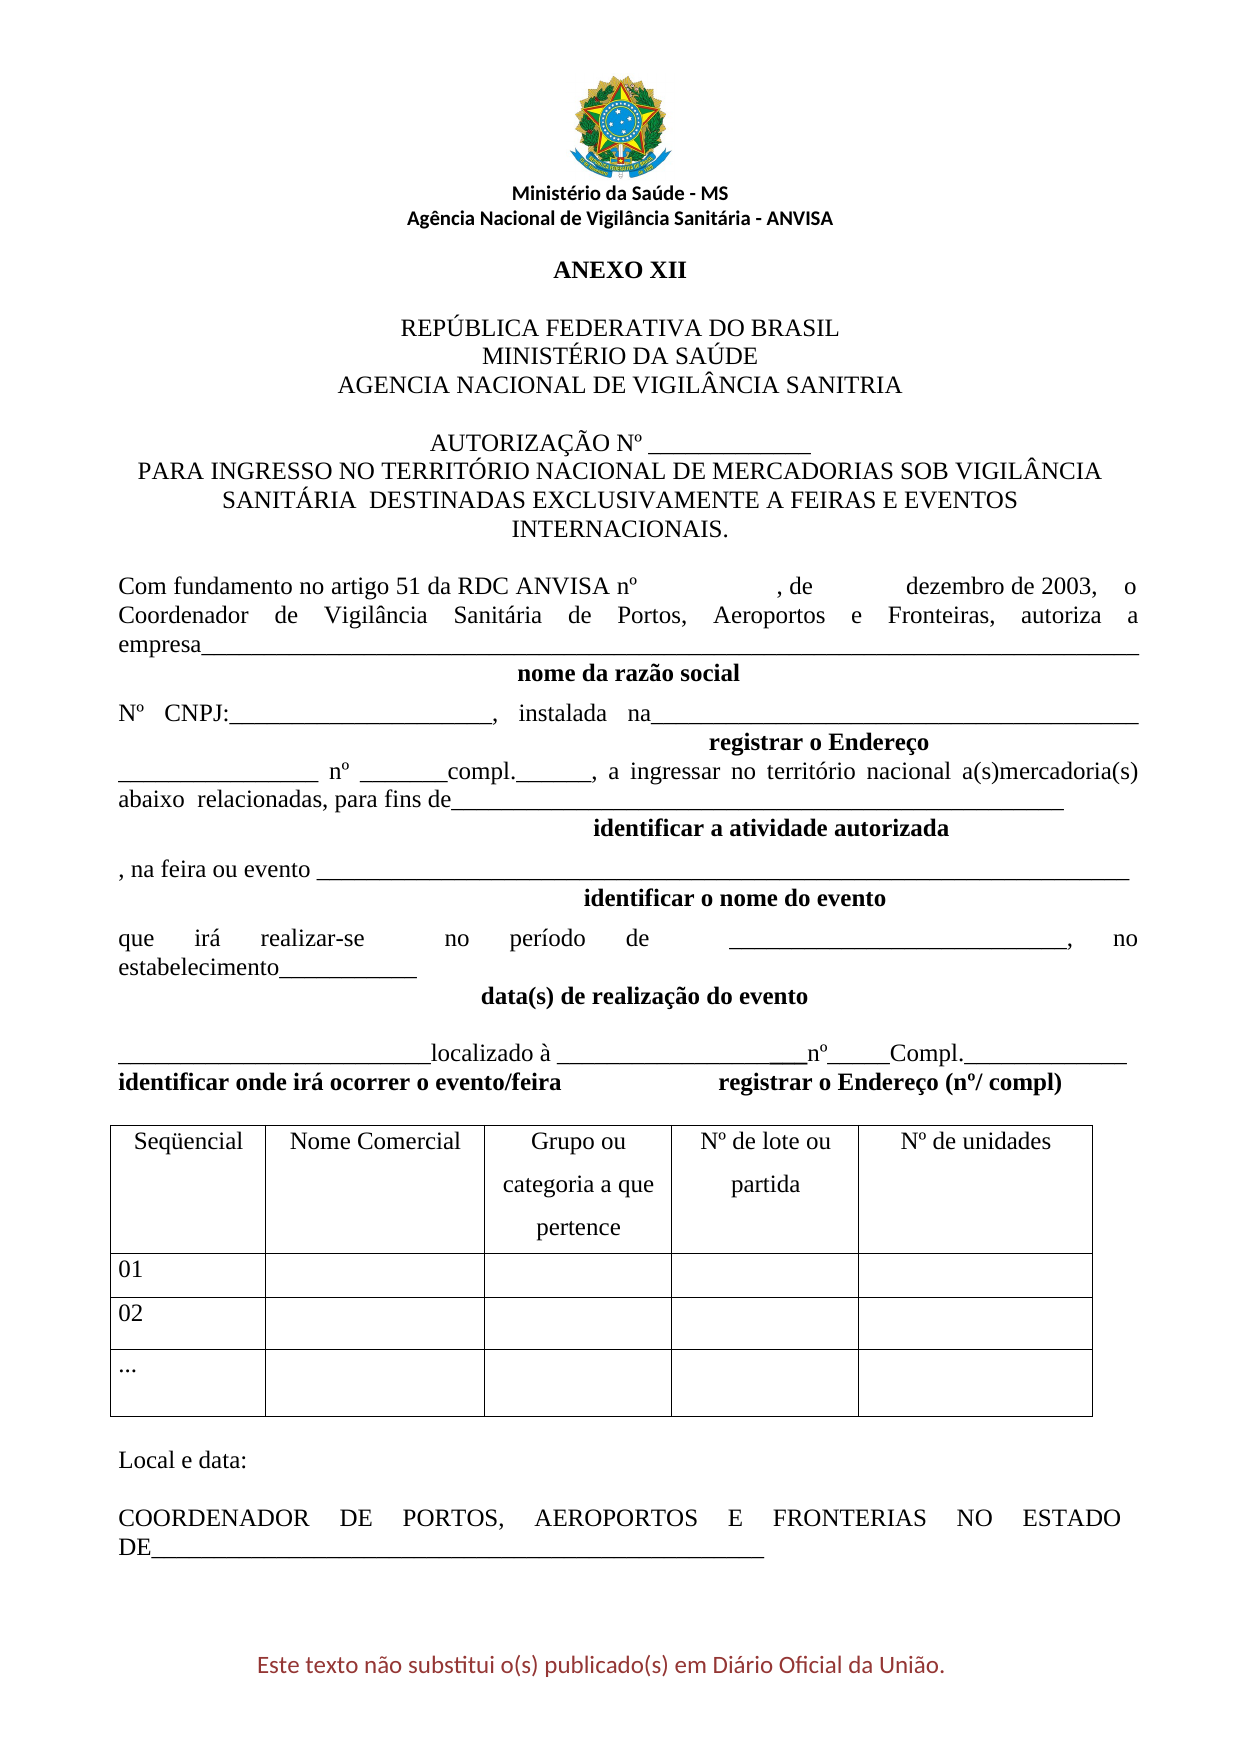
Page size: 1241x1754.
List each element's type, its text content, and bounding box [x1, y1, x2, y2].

text PARA INGRESSO NO TERRITÓRIO NACIONAL DE MERCADORIAS SOB VIGILÂNCIA SANITÁRIA DESTINADAS EXCLUSIVAMENTE A FEIRAS E EVENTOS INTERNACIONAIS. [118, 456, 1122, 543]
table_cell Seqüencial [111, 1126, 265, 1253]
table_cell [266, 1254, 484, 1297]
table_cell que irá realizar-se no período de ___________________________, no estabelecimento___________ data(s) de realização do evento _________________________localizado à ____________________nº_____Compl._____________ identificar onde irá ocorrer o evento/feira registrar o Endereço (nº/ compl) [111, 924, 1146, 1125]
table_cell 01 [111, 1254, 265, 1297]
text MINISTÉRIO DA SAÚDE [118, 341, 1122, 370]
text ANEXO XII [118, 255, 1122, 284]
text REPÚBLICA FEDERATIVA DO BRASIL [118, 313, 1122, 341]
table_cell [672, 1350, 858, 1416]
table_cell ________________ nº _______compl.______, a ingressar no território nacional a(s)mercadoria(s) abaixo relacionadas, para fins de_________________________________________________ identificar a atividade autorizada [111, 756, 1146, 854]
text Local e data: [118, 1446, 1122, 1474]
table_cell [485, 1298, 671, 1348]
table_cell Nº CNPJ:_____________________, instalada na_______________________________________ registrar o Endereço [111, 698, 1146, 756]
table_header Com fundamento no artigo 51 da RDC ANVISA nº , de dezembro de 2003, o Coordenador de Vigilância Sanitária de Portos, Aeroportos e Fronteiras, autoriza a empresa___________________________________________________________________________ nome da razão social [111, 571, 1146, 698]
text AGENCIA NACIONAL DE VIGILÂNCIA SANITRIA [118, 370, 1122, 399]
table_cell [485, 1350, 671, 1416]
table_cell [859, 1298, 1092, 1348]
table_cell Nome Comercial [266, 1126, 484, 1253]
table_cell Nº de unidades [859, 1126, 1092, 1253]
text AUTORIZAÇÃO Nº _____________ [118, 428, 1122, 456]
table_cell Nº de lote ou partida [672, 1126, 858, 1253]
table_cell [672, 1298, 858, 1348]
table_cell [672, 1254, 858, 1297]
table_cell 02 [111, 1298, 265, 1348]
subtitle COORDENADOR DE PORTOS, AEROPORTOS E FRONTERIAS NO ESTADO DE_________________________________________________ [118, 1503, 1122, 1561]
table_cell ... [111, 1350, 265, 1416]
picture [566, 73, 675, 181]
table_cell Grupo ou categoria a que pertence [485, 1126, 671, 1253]
table_cell [859, 1254, 1092, 1297]
table_cell [485, 1254, 671, 1297]
table_cell , na feira ou evento _________________________________________________________________ identificar o nome do evento [111, 854, 1146, 923]
table_cell [266, 1298, 484, 1348]
table_cell [266, 1350, 484, 1416]
table_cell [859, 1350, 1092, 1416]
